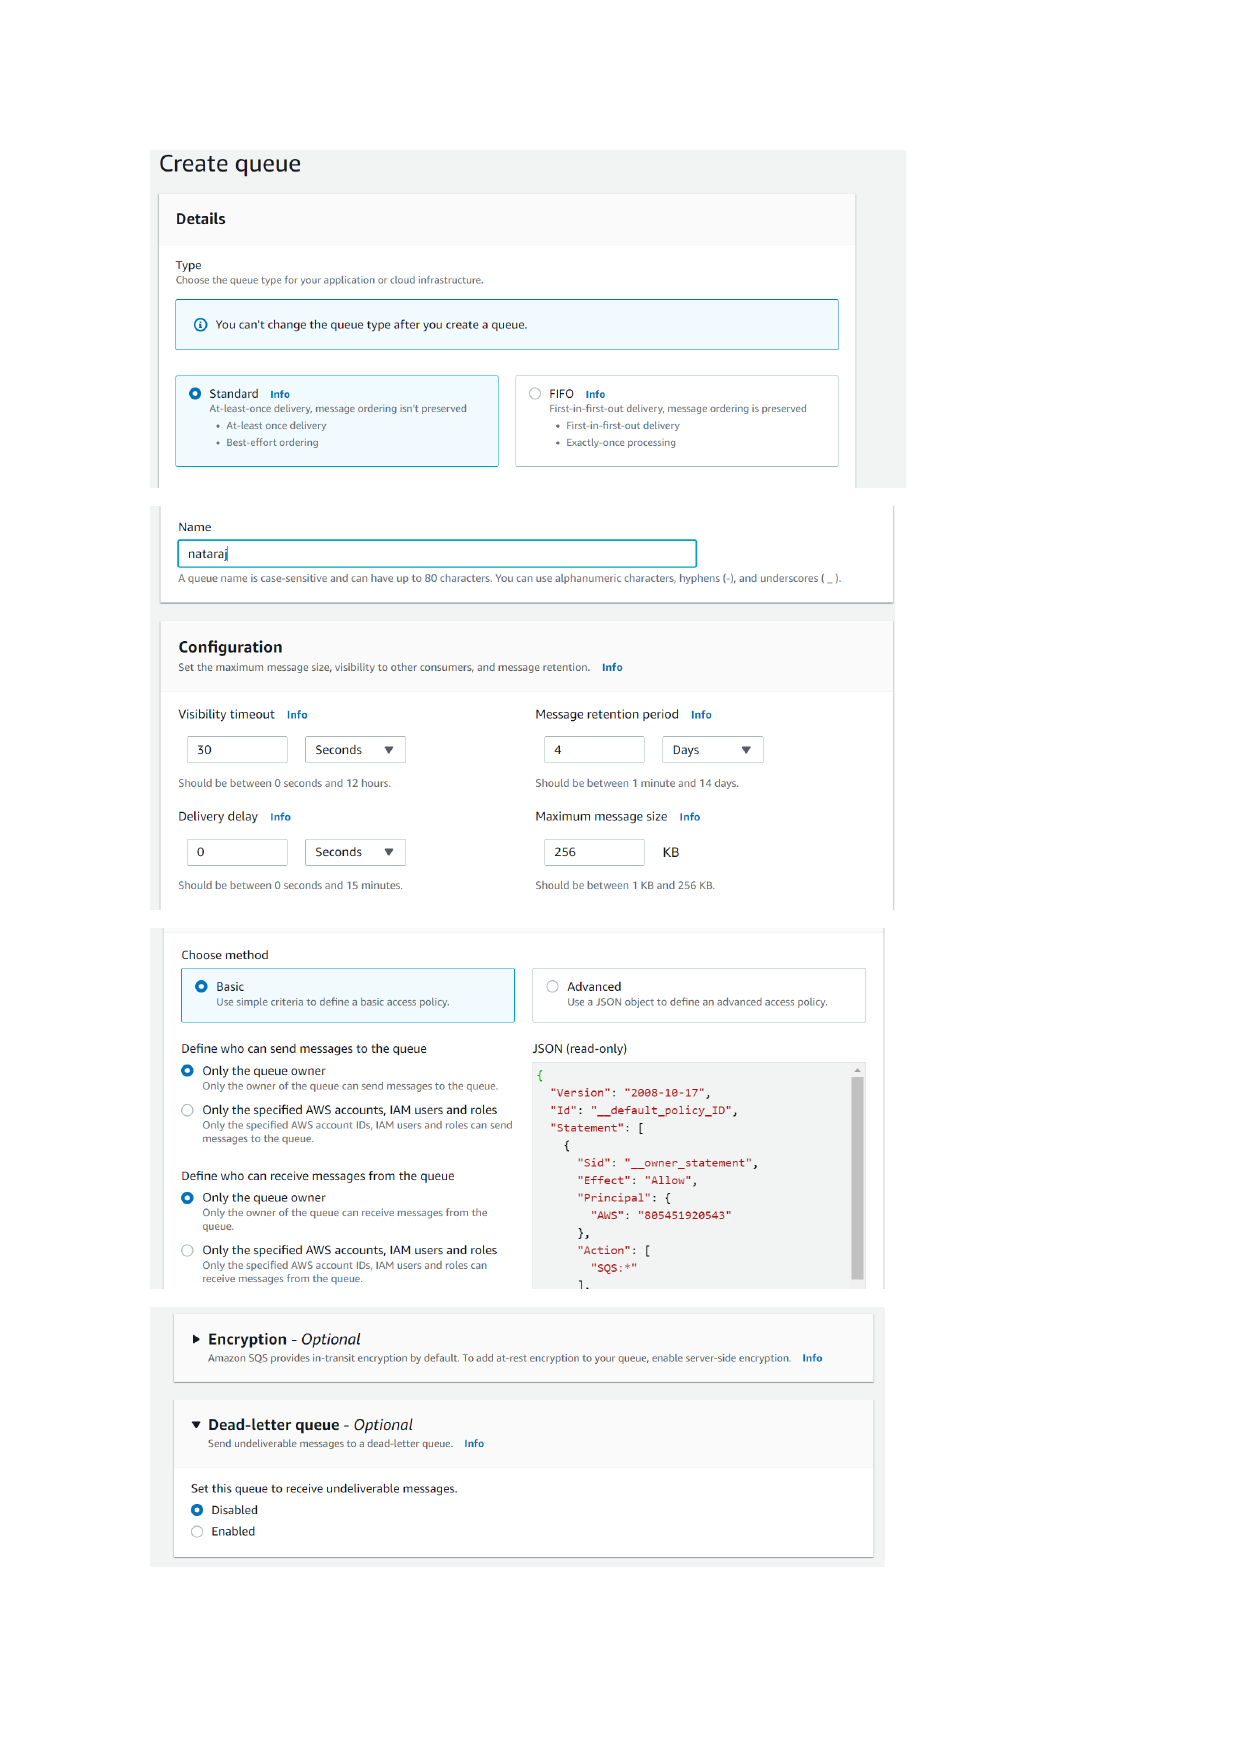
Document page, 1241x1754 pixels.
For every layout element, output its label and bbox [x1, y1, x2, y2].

picture [150, 1307, 885, 1567]
picture [150, 928, 885, 1289]
picture [150, 506, 896, 910]
picture [150, 150, 907, 488]
